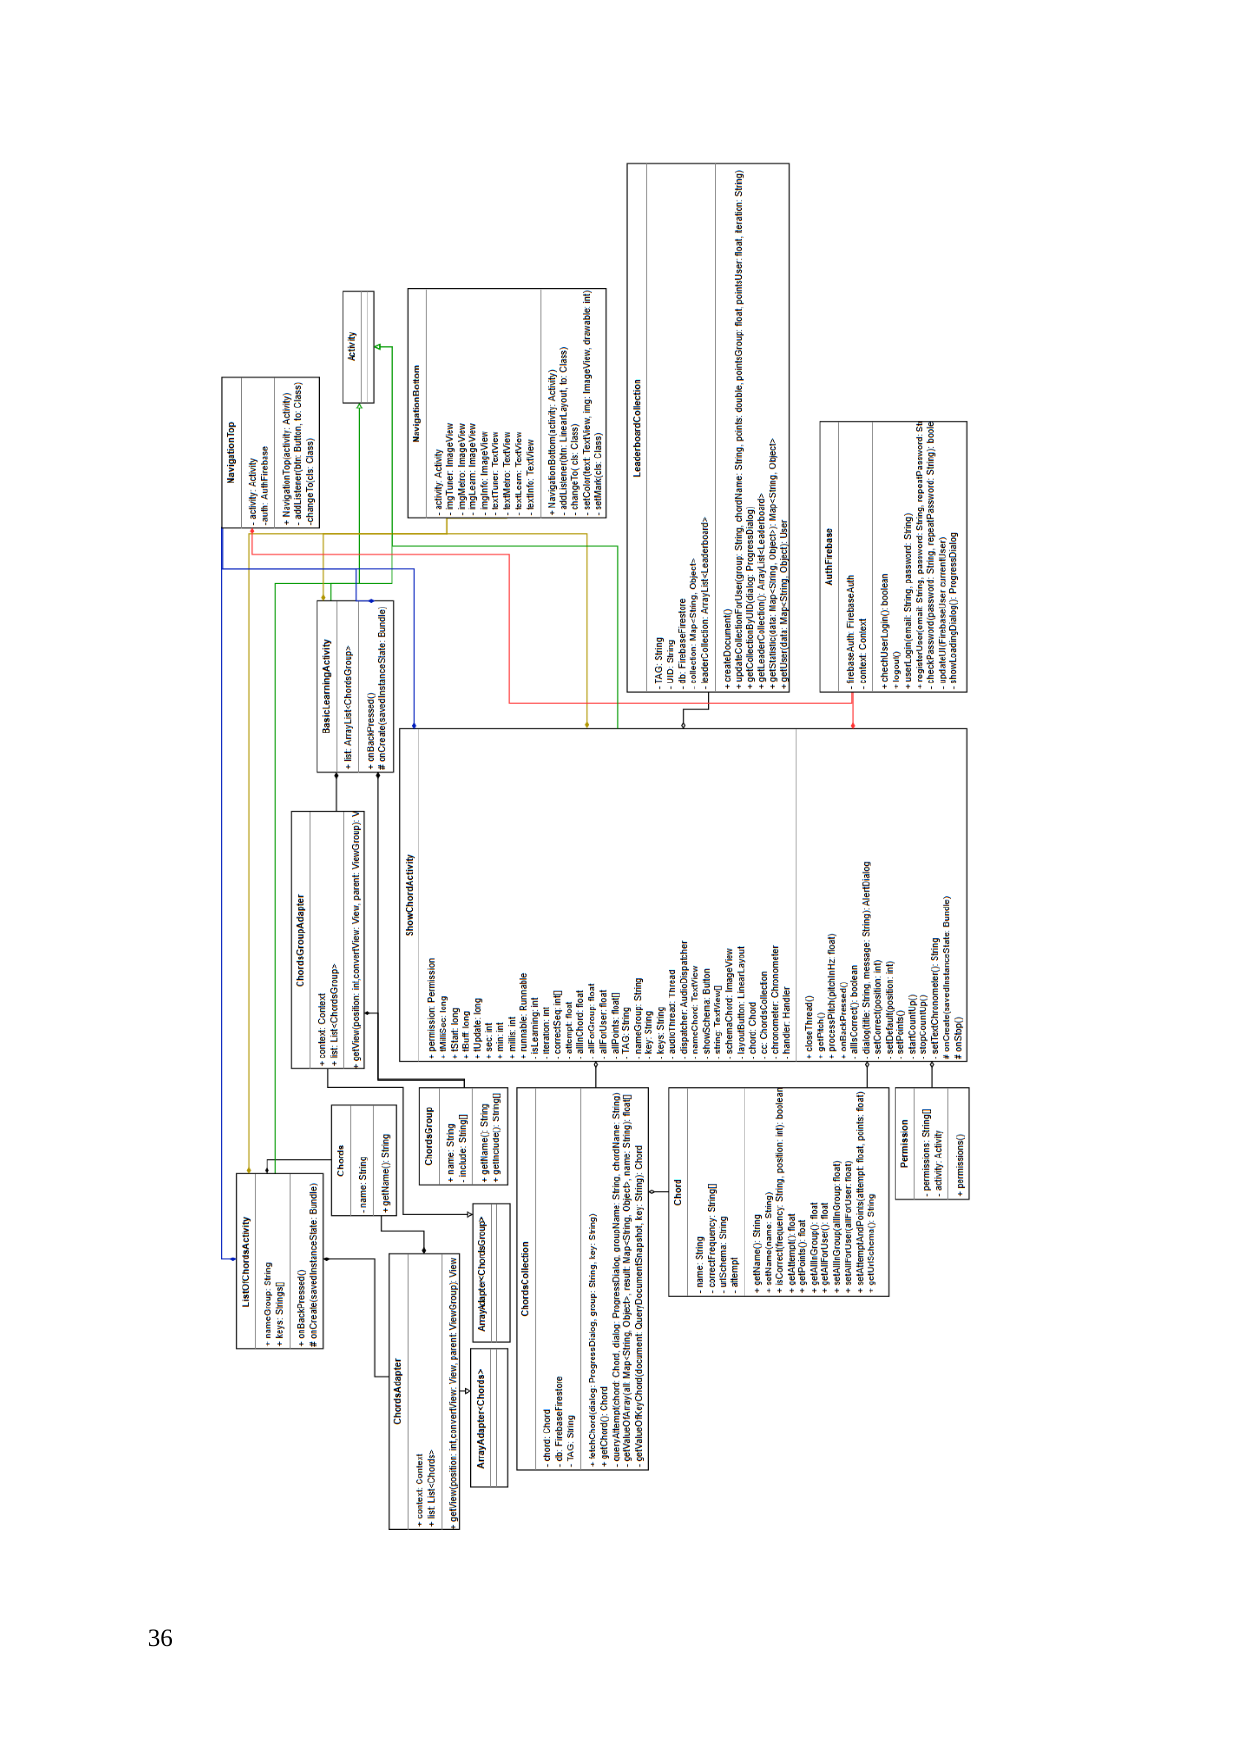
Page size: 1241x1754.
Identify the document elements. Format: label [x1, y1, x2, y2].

picture [218, 160, 971, 1533]
